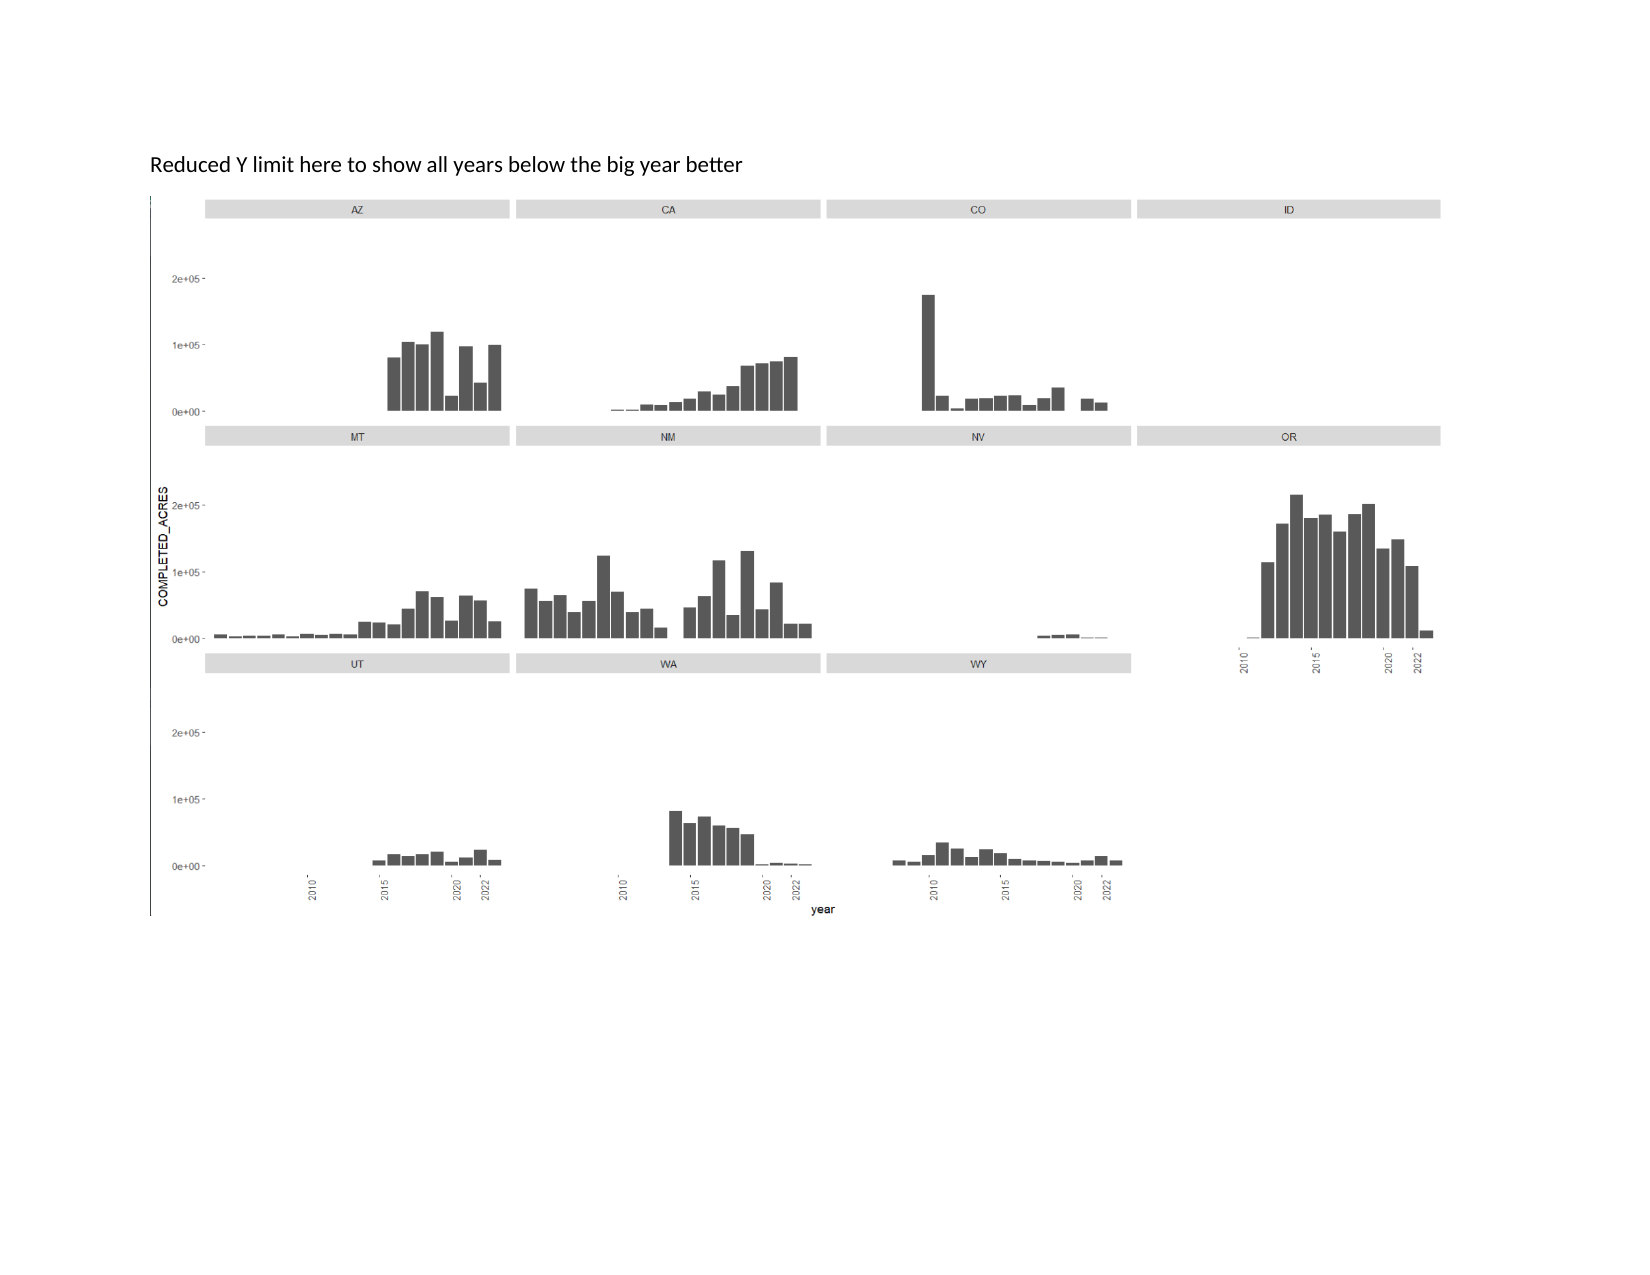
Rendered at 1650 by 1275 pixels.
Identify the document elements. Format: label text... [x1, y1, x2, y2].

text Reduced Y limit here to show all years below the big year better [150, 150, 1500, 178]
picture [150, 196, 1443, 916]
